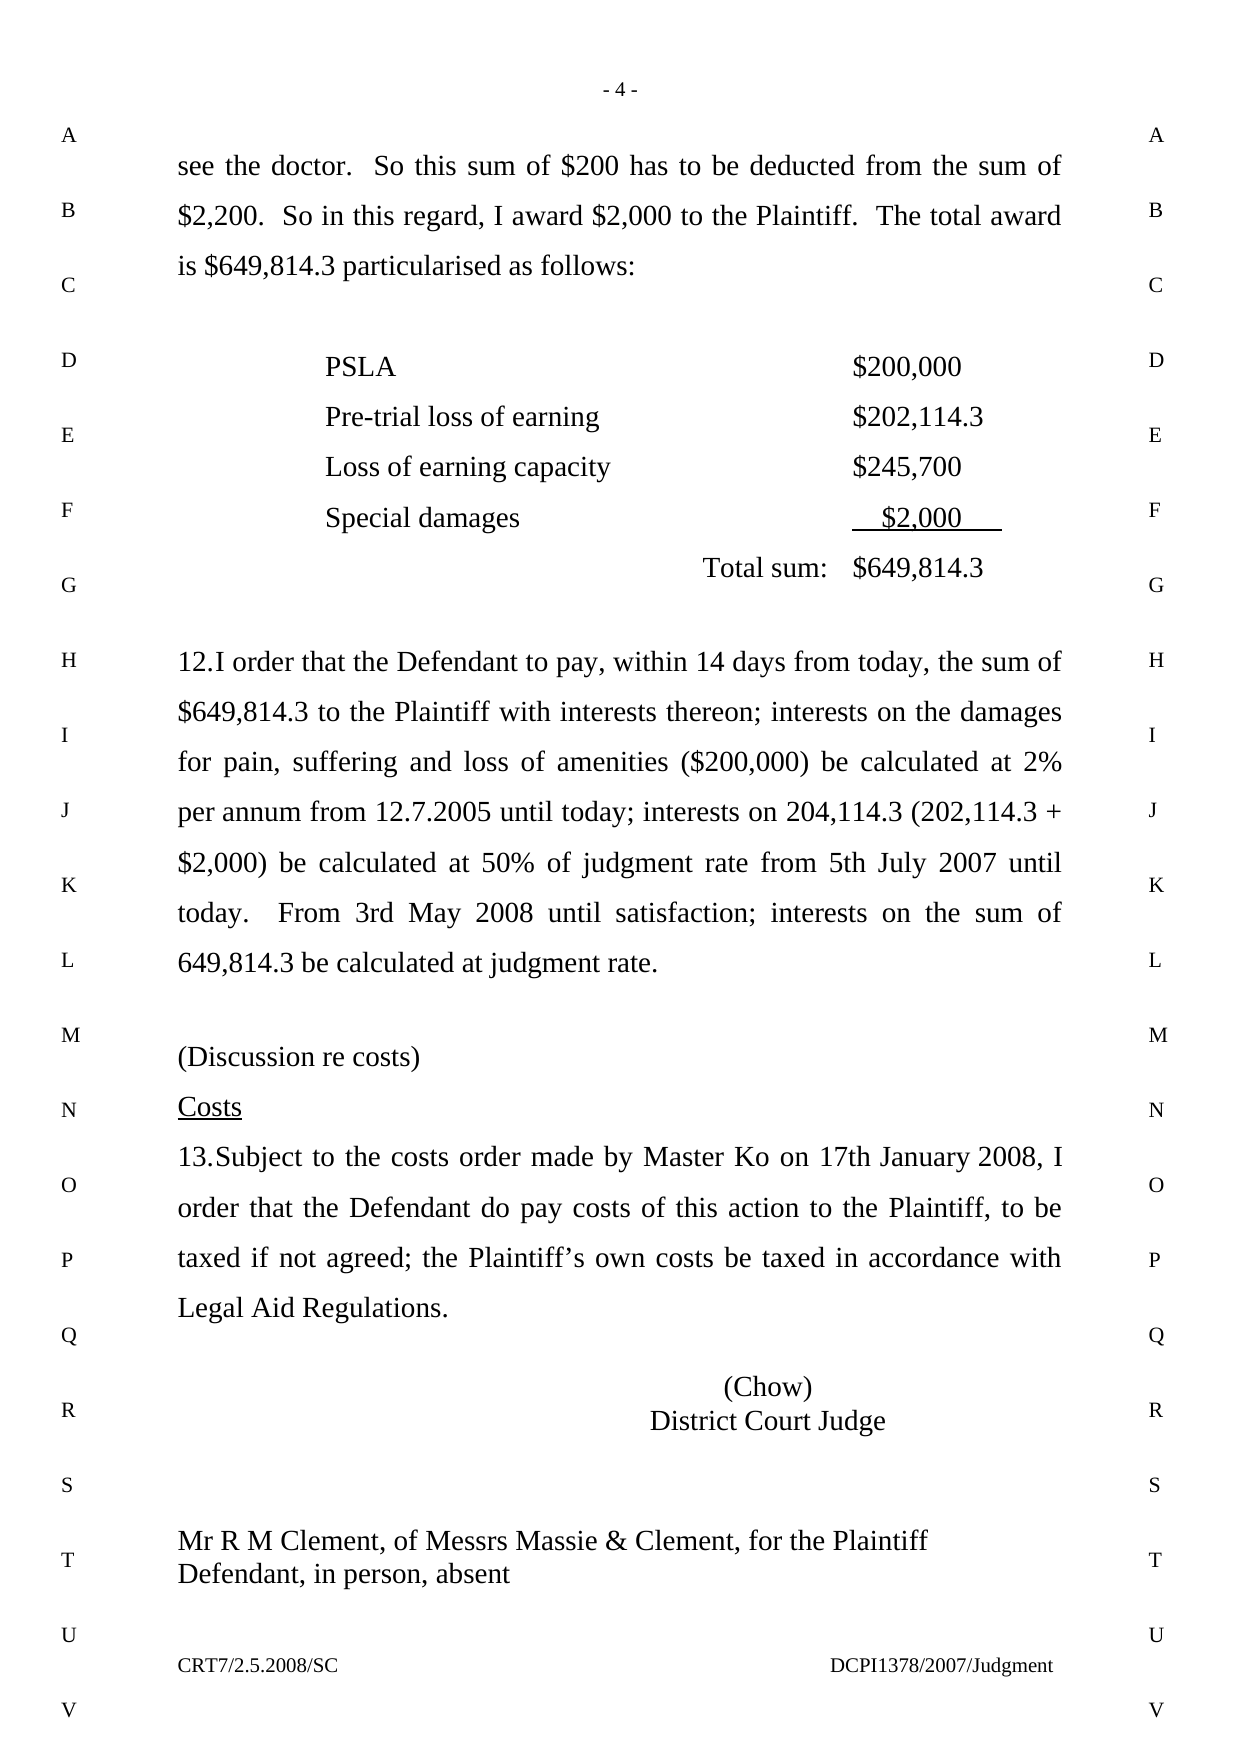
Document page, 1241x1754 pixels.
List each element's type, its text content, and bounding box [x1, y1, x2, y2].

subtitle (Chow) [177, 1369, 1063, 1403]
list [177, 148, 1063, 282]
text (Discussion re costs) [177, 1039, 1063, 1072]
text Costs [177, 1089, 1063, 1123]
text Pre-trial loss of earning $202,114.3 [177, 399, 1063, 433]
subtitle District Court Judge [177, 1403, 1063, 1437]
text Special damages $2,000 [177, 500, 1063, 533]
text Total sum: $649,814.3 [177, 550, 1063, 584]
text PSLA $200,000 [177, 349, 1063, 382]
list I order that the Defendant to pay, within 14 days from today, the sum of $649,814.3 to the Plaintiff with interests thereon; interests on the damages for pain, suffering and loss of amenities ($200,000) be calculated at 2% per annum from 12.7.2005 until today; interests on 204,114.3 (202,114.3 + $2,000) be calculated at 50% of judgment rate from 5th July 2007 until today. From 3rd May 2008 until satisfaction; interests on the sum of 649,814.3 be calculated at judgment rate. [177, 644, 1063, 979]
text Mr R M Clement, of Messrs Massie & Clement, for the Plaintiff [177, 1523, 1063, 1556]
text Defendant, in person, absent [177, 1556, 1063, 1590]
list Subject to the costs order made by Master Ko on 17th January 2008, I order that the Defendant do pay costs of this action to the Plaintiff, to be taxed if not agreed; the Plaintiff’s own costs be taxed in accordance with Legal Aid Regulations. [177, 1139, 1063, 1324]
text Loss of earning capacity $245,700 [177, 449, 1063, 483]
